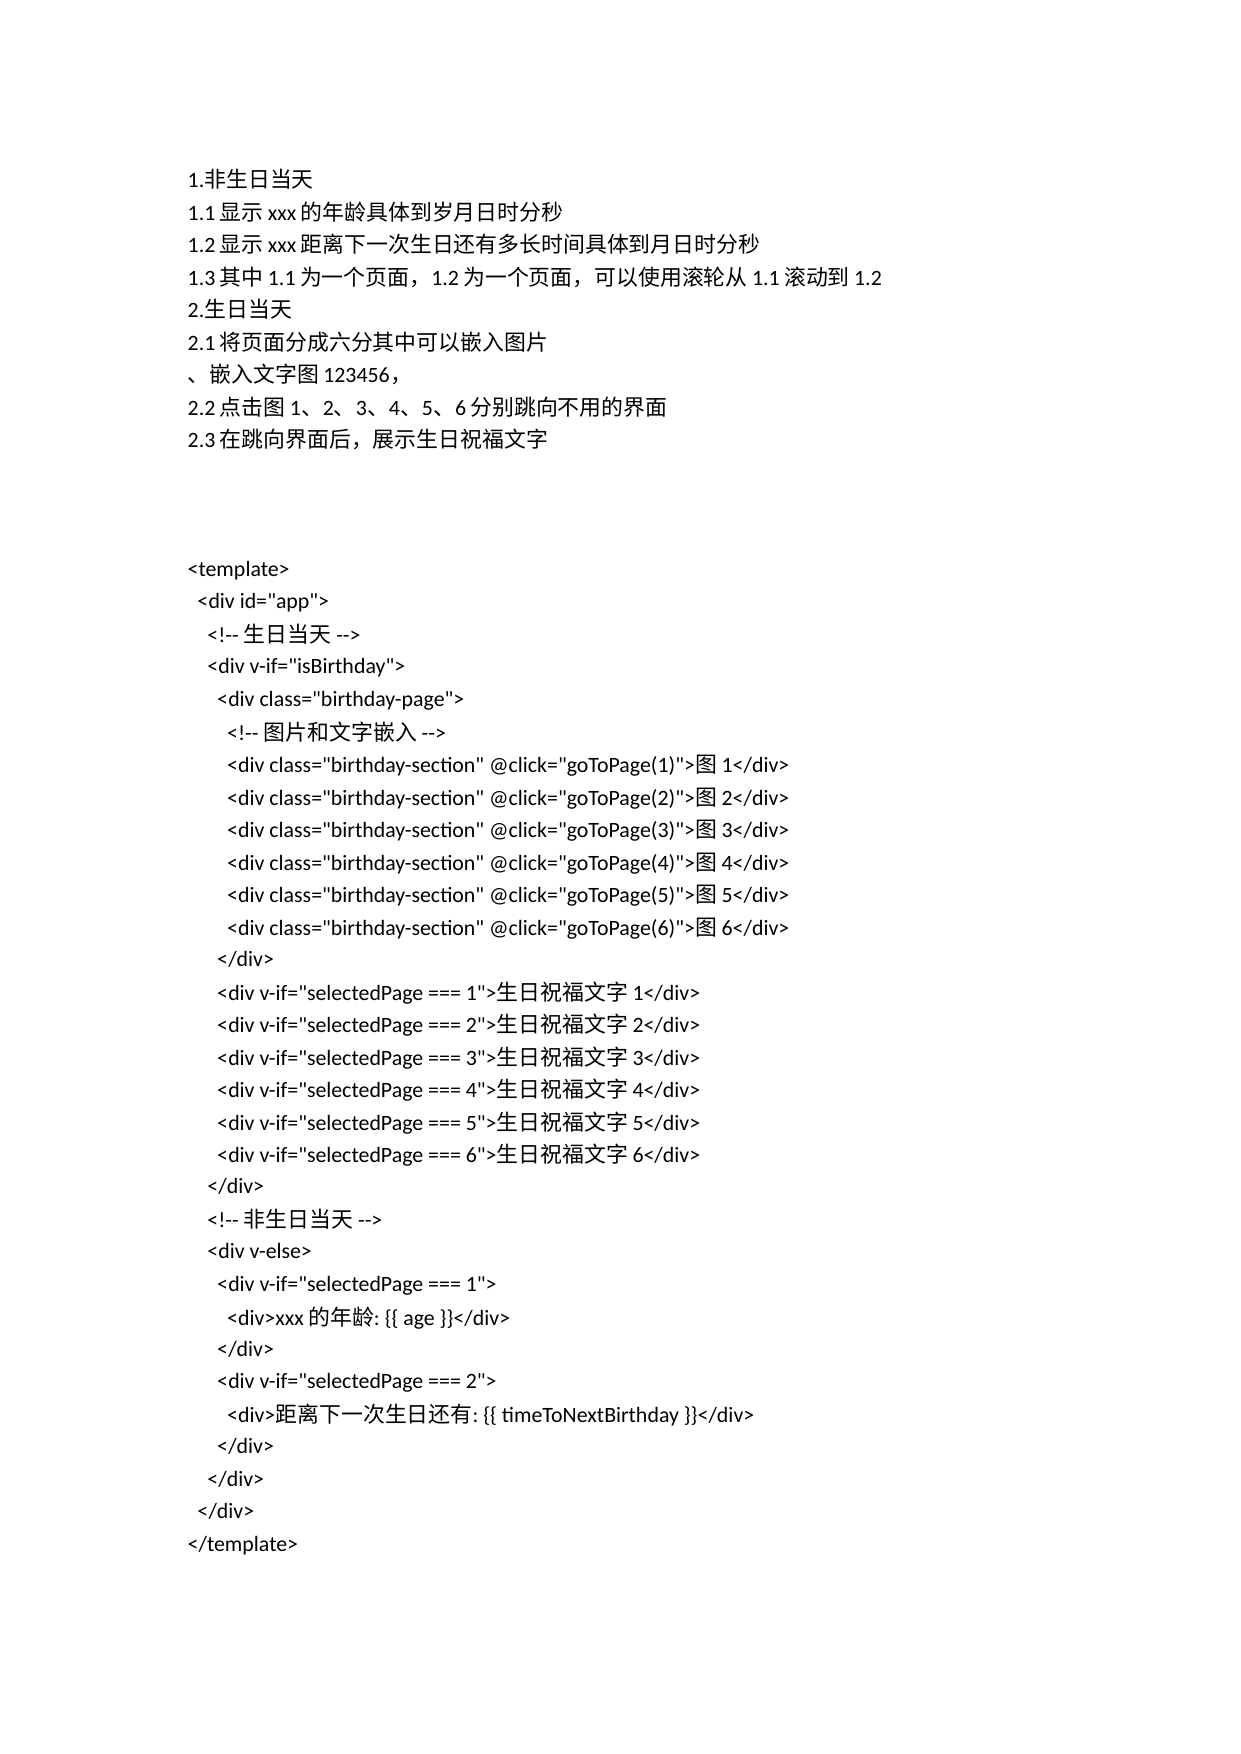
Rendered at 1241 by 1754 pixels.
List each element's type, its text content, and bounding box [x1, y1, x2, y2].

text <!-- 图片和文字嵌入 --> [187, 714, 1053, 747]
text <div v-if="selectedPage === 1">生日祝福文字1</div> [187, 974, 1053, 1007]
text 1.非生日当天 [187, 162, 1053, 194]
text <div class="birthday-section" @click="goToPage(5)">图5</div> [187, 877, 1053, 909]
text 、嵌入文字图123456， [187, 357, 1053, 389]
text <div class="birthday-section" @click="goToPage(4)">图4</div> [187, 844, 1053, 877]
text 1.3其中1.1为一个页面，1.2为一个页面，可以使用滚轮从1.1滚动到1.2 [187, 259, 1053, 292]
text </div> [187, 1429, 1053, 1462]
text <div>距离下一次生日还有: {{ timeToNextBirthday }}</div> [187, 1397, 1053, 1429]
text <template> [187, 552, 1053, 584]
text <div>xxx的年龄: {{ age }}</div> [187, 1299, 1053, 1332]
text <div v-if="selectedPage === 5">生日祝福文字5</div> [187, 1104, 1053, 1137]
text <div v-else> [187, 1234, 1053, 1267]
text <div class="birthday-section" @click="goToPage(1)">图1</div> [187, 747, 1053, 779]
text <div v-if="selectedPage === 1"> [187, 1267, 1053, 1299]
text </div> [187, 942, 1053, 974]
text <!-- 非生日当天 --> [187, 1202, 1053, 1234]
text <div v-if="selectedPage === 4">生日祝福文字4</div> [187, 1072, 1053, 1104]
text 2.生日当天 [187, 292, 1053, 324]
text </div> [187, 1494, 1053, 1527]
text <div class="birthday-section" @click="goToPage(2)">图2</div> [187, 779, 1053, 812]
text <div class="birthday-section" @click="goToPage(3)">图3</div> [187, 812, 1053, 844]
text 2.1将页面分成六分其中可以嵌入图片 [187, 324, 1053, 357]
text <div id="app"> [187, 584, 1053, 617]
text <div v-if="selectedPage === 6">生日祝福文字6</div> [187, 1137, 1053, 1169]
text <!-- 生日当天 --> [187, 617, 1053, 649]
text 1.1显示xxx的年龄具体到岁月日时分秒 [187, 194, 1053, 227]
text 2.3在跳向界面后，展示生日祝福文字 [187, 422, 1053, 454]
text 1.2显示xxx距离下一次生日还有多长时间具体到月日时分秒 [187, 227, 1053, 259]
text <div class="birthday-section" @click="goToPage(6)">图6</div> [187, 909, 1053, 942]
text <div v-if="selectedPage === 3">生日祝福文字3</div> [187, 1039, 1053, 1072]
text 2.2点击图1、2、3、4、5、6分别跳向不用的界面 [187, 389, 1053, 422]
text </div> [187, 1169, 1053, 1202]
text </div> [187, 1462, 1053, 1494]
text </template> [187, 1527, 1053, 1559]
text </div> [187, 1332, 1053, 1364]
text <div v-if="isBirthday"> [187, 649, 1053, 682]
text <div v-if="selectedPage === 2">生日祝福文字2</div> [187, 1007, 1053, 1039]
text <div class="birthday-page"> [187, 682, 1053, 714]
text <div v-if="selectedPage === 2"> [187, 1364, 1053, 1397]
